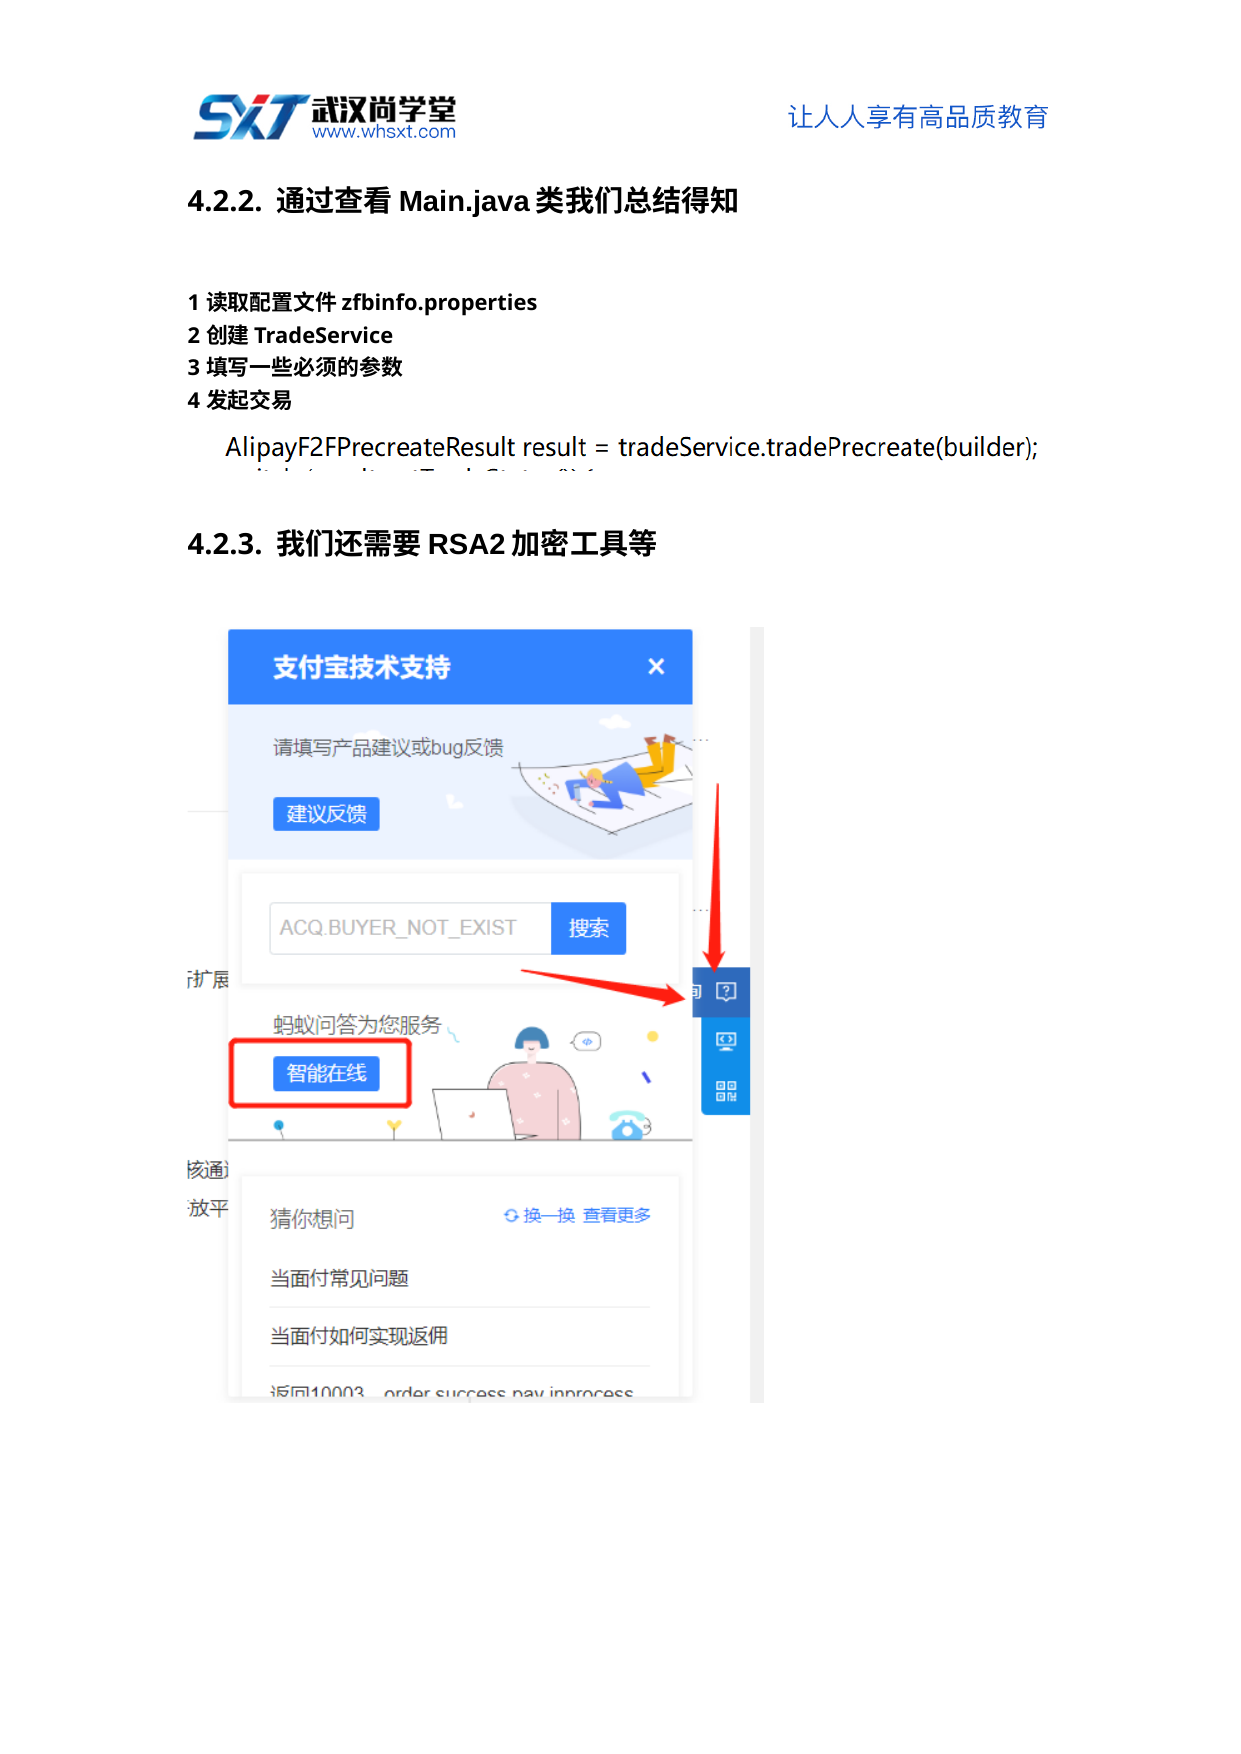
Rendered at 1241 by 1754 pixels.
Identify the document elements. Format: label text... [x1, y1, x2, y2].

text 2 创建TradeService [187, 317, 1053, 350]
text 3 填写一些必须的参数 [187, 350, 1053, 382]
picture [187, 415, 1053, 471]
text 1 读取配置文件zfbinfo.properties [187, 285, 1053, 317]
picture [187, 627, 764, 1403]
text 4 发起交易 [187, 382, 1053, 415]
subtitle 我们还需要RSA2加密工具等 [187, 509, 1053, 574]
picture [187, 90, 1053, 157]
subtitle 通过查看Main.java类我们总结得知 [187, 166, 1053, 231]
